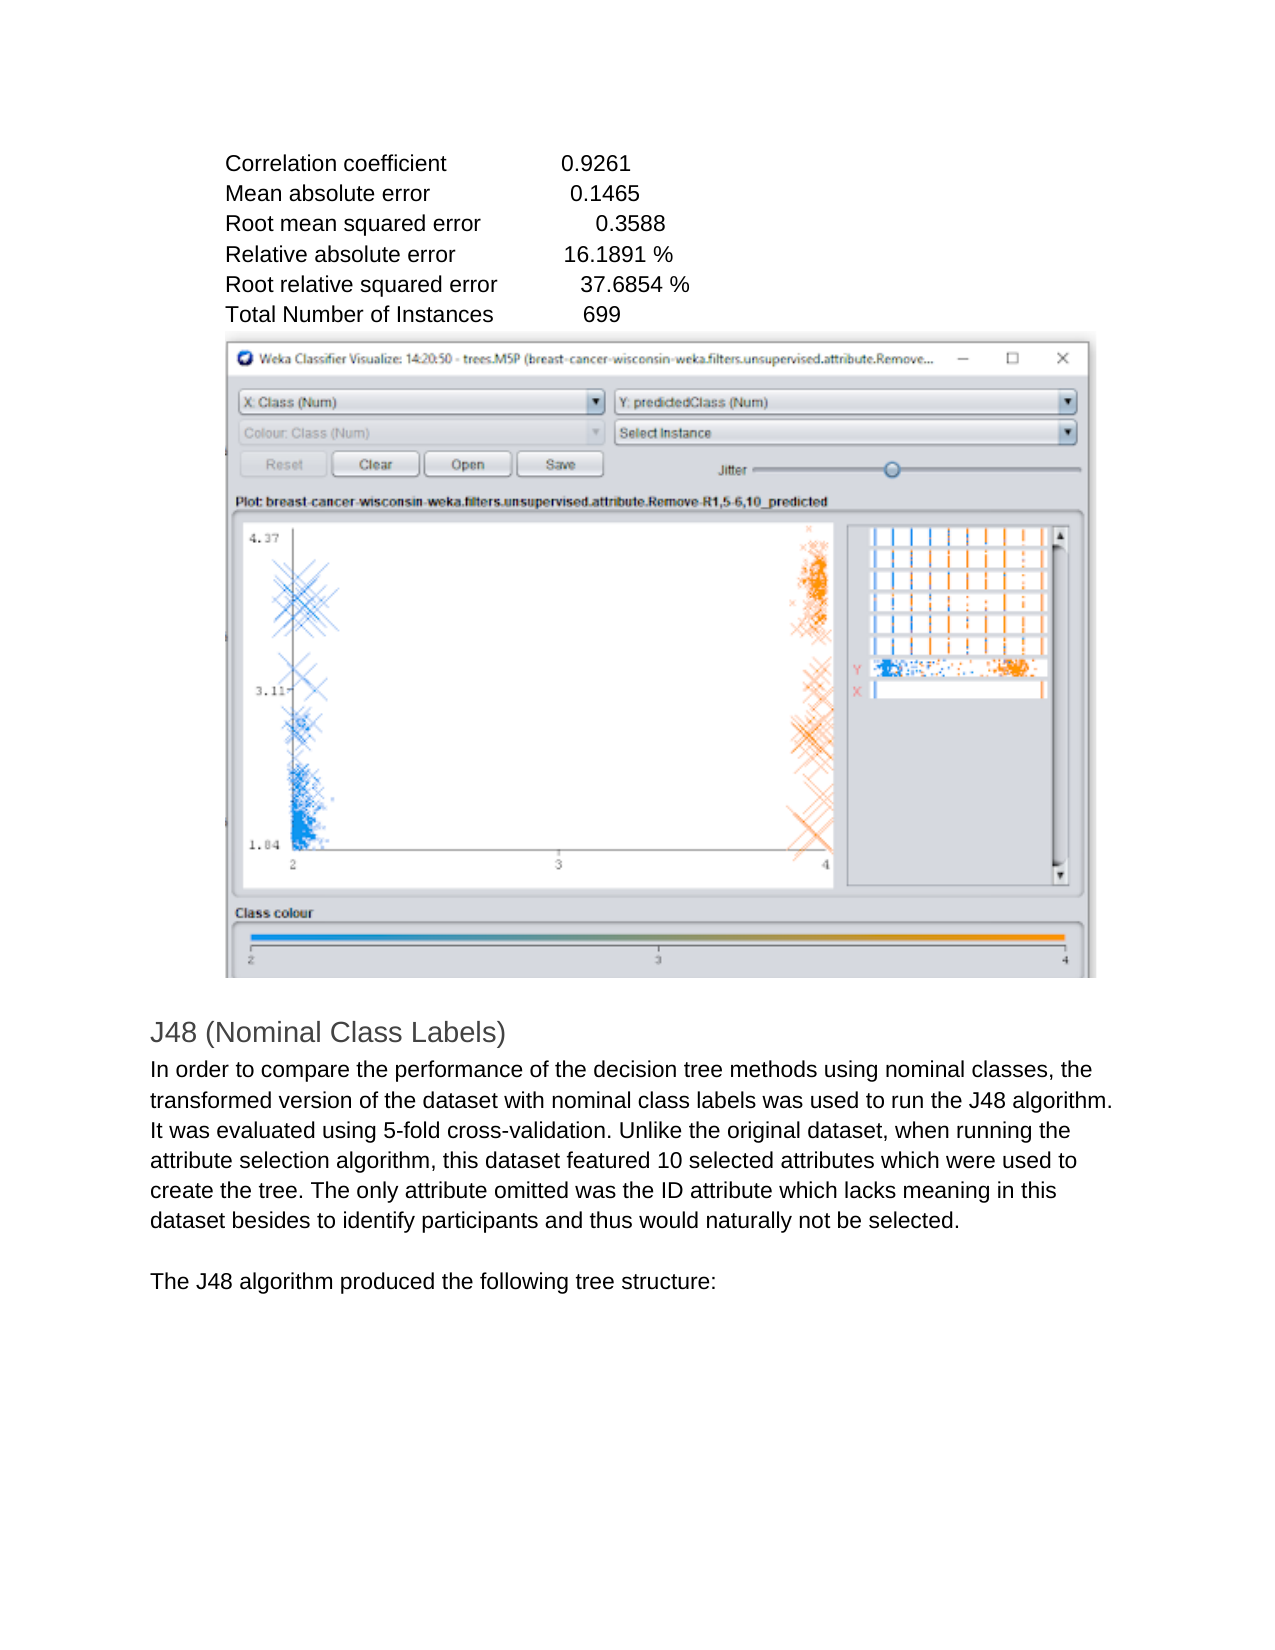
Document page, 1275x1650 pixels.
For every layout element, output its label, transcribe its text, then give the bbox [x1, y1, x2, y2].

subtitle J48 (Nominal Class Labels) [150, 1014, 1125, 1048]
text The J48 algorithm produced the following tree structure: [150, 1268, 1125, 1294]
text Root mean squared error 0.3588 [225, 210, 1125, 237]
picture [225, 331, 1097, 978]
text Mean absolute error 0.1465 [225, 180, 1125, 207]
text Relative absolute error 16.1891 % [225, 241, 1125, 267]
text In order to compare the performance of the decision tree methods using nominal classes, the transformed version of the dataset with nominal class labels was used to run the J48 algorithm. It was evaluated using 5-fold cross-validation. Unlike the original dataset, when running the attribute selection algorithm, this dataset featured 10 selected attributes which were used to create the tree. The only attribute omitted was the ID attribute which lacks meaning in this dataset besides to identify participants and thus would naturally not be selected. [150, 1056, 1125, 1234]
text Correlation coefficient 0.9261 [225, 150, 1125, 176]
text Total Number of Instances 699 [225, 301, 1125, 327]
text Root relative squared error 37.6854 % [225, 271, 1125, 297]
